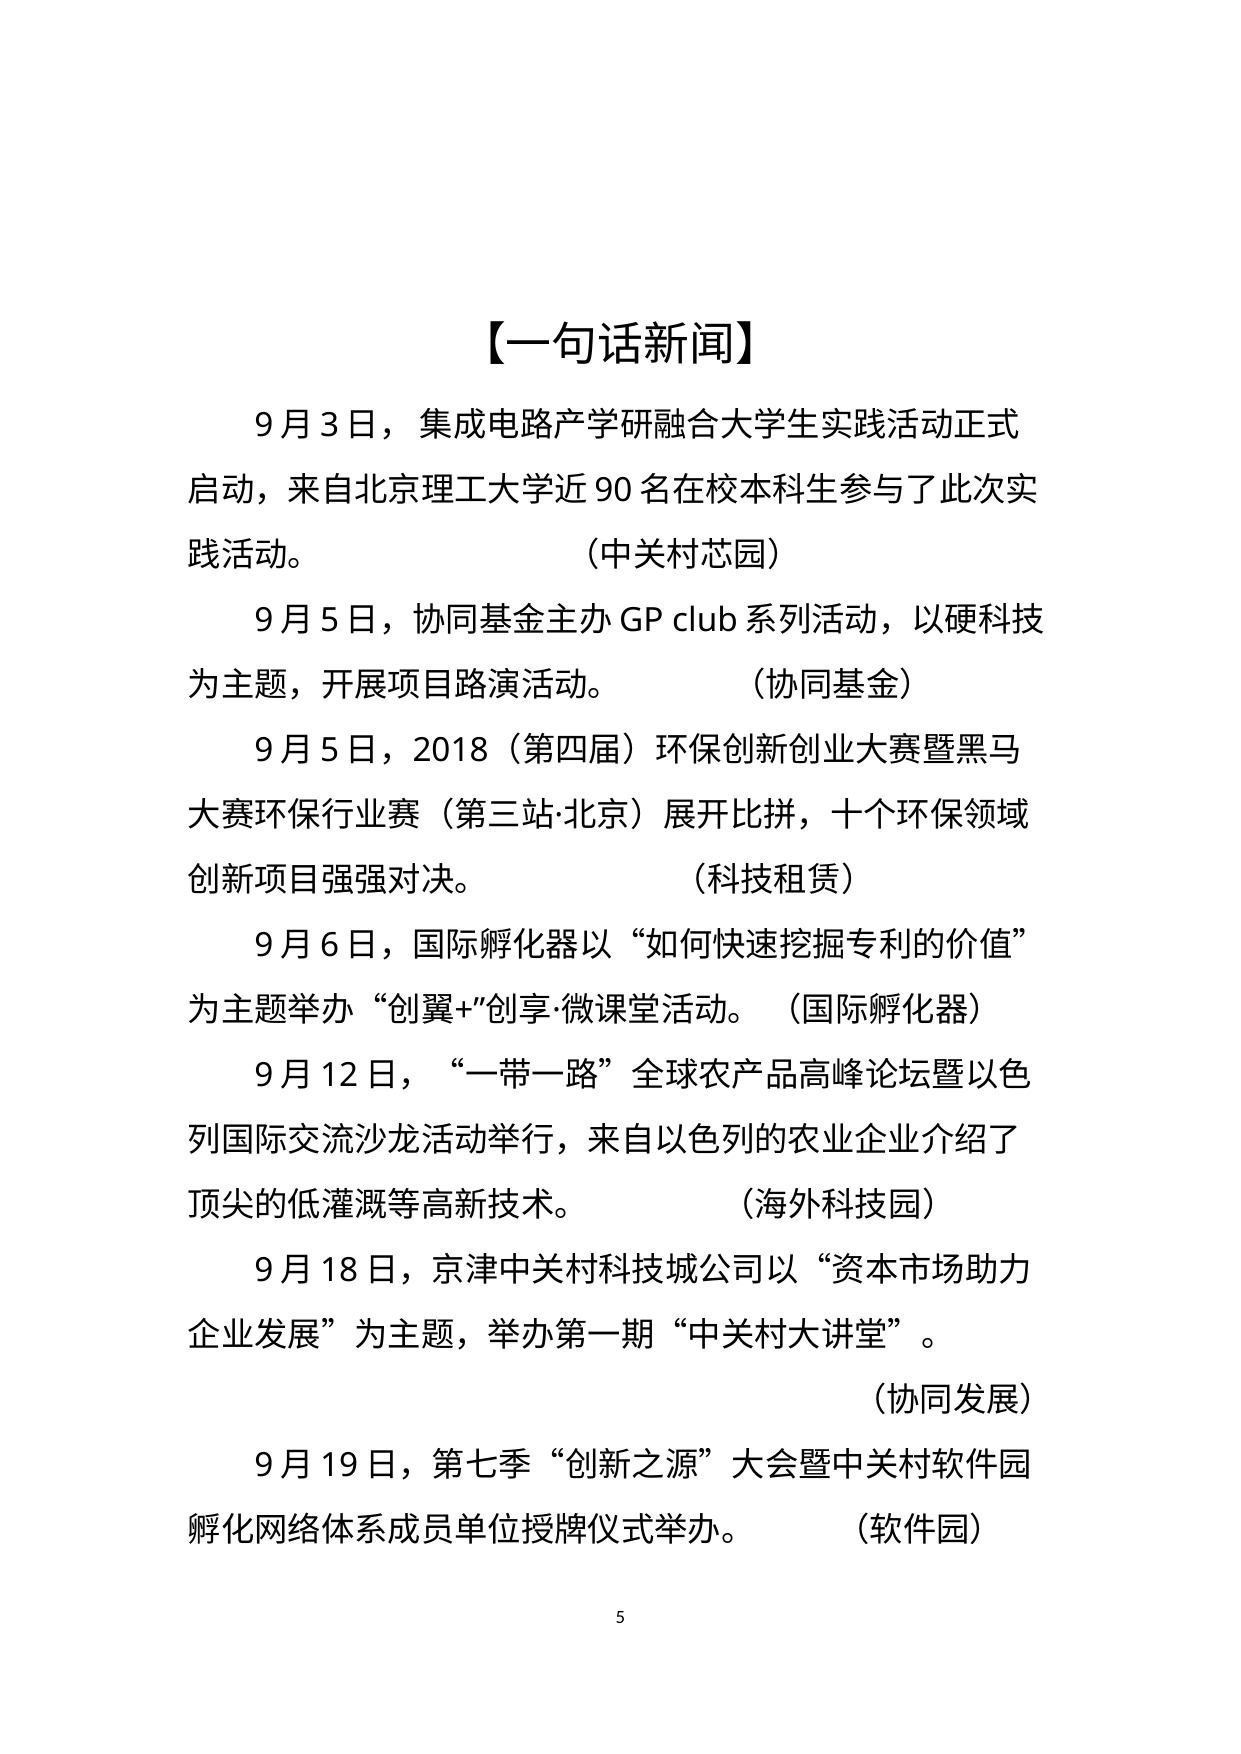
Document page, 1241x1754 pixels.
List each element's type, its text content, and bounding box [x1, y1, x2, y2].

text （协同发展） [187, 1364, 1053, 1429]
text 9月5日，协同基金主办GP club系列活动，以硬科技为主题，开展项目路演活动。 （协同基金） [187, 584, 1053, 714]
text 【一句话新闻】 [187, 292, 1053, 389]
text 9月19日，第七季“创新之源”大会暨中关村软件园孵化网络体系成员单位授牌仪式举办。 （软件园） [187, 1429, 1053, 1559]
text 9月12日，“一带一路”全球农产品高峰论坛暨以色列国际交流沙龙活动举行，来自以色列的农业企业介绍了顶尖的低灌溉等高新技术。 （海外科技园） [187, 1039, 1053, 1234]
text 9月18日，京津中关村科技城公司以“资本市场助力企业发展”为主题，举办第一期“中关村大讲堂”。 [187, 1234, 1053, 1364]
text 9月6日，国际孵化器以“如何快速挖掘专利的价值”为主题举办“创翼+”创享·微课堂活动。 （国际孵化器） [187, 909, 1053, 1039]
text 9月5日，2018（第四届）环保创新创业大赛暨黑马大赛环保行业赛（第三站·北京）展开比拼，十个环保领域创新项目强强对决。 （科技租赁） [187, 714, 1053, 909]
text 9月3日， 集成电路产学研融合大学生实践活动正式启动，来自北京理工大学近90名在校本科生参与了此次实践活动。 （中关村芯园） [187, 389, 1053, 584]
